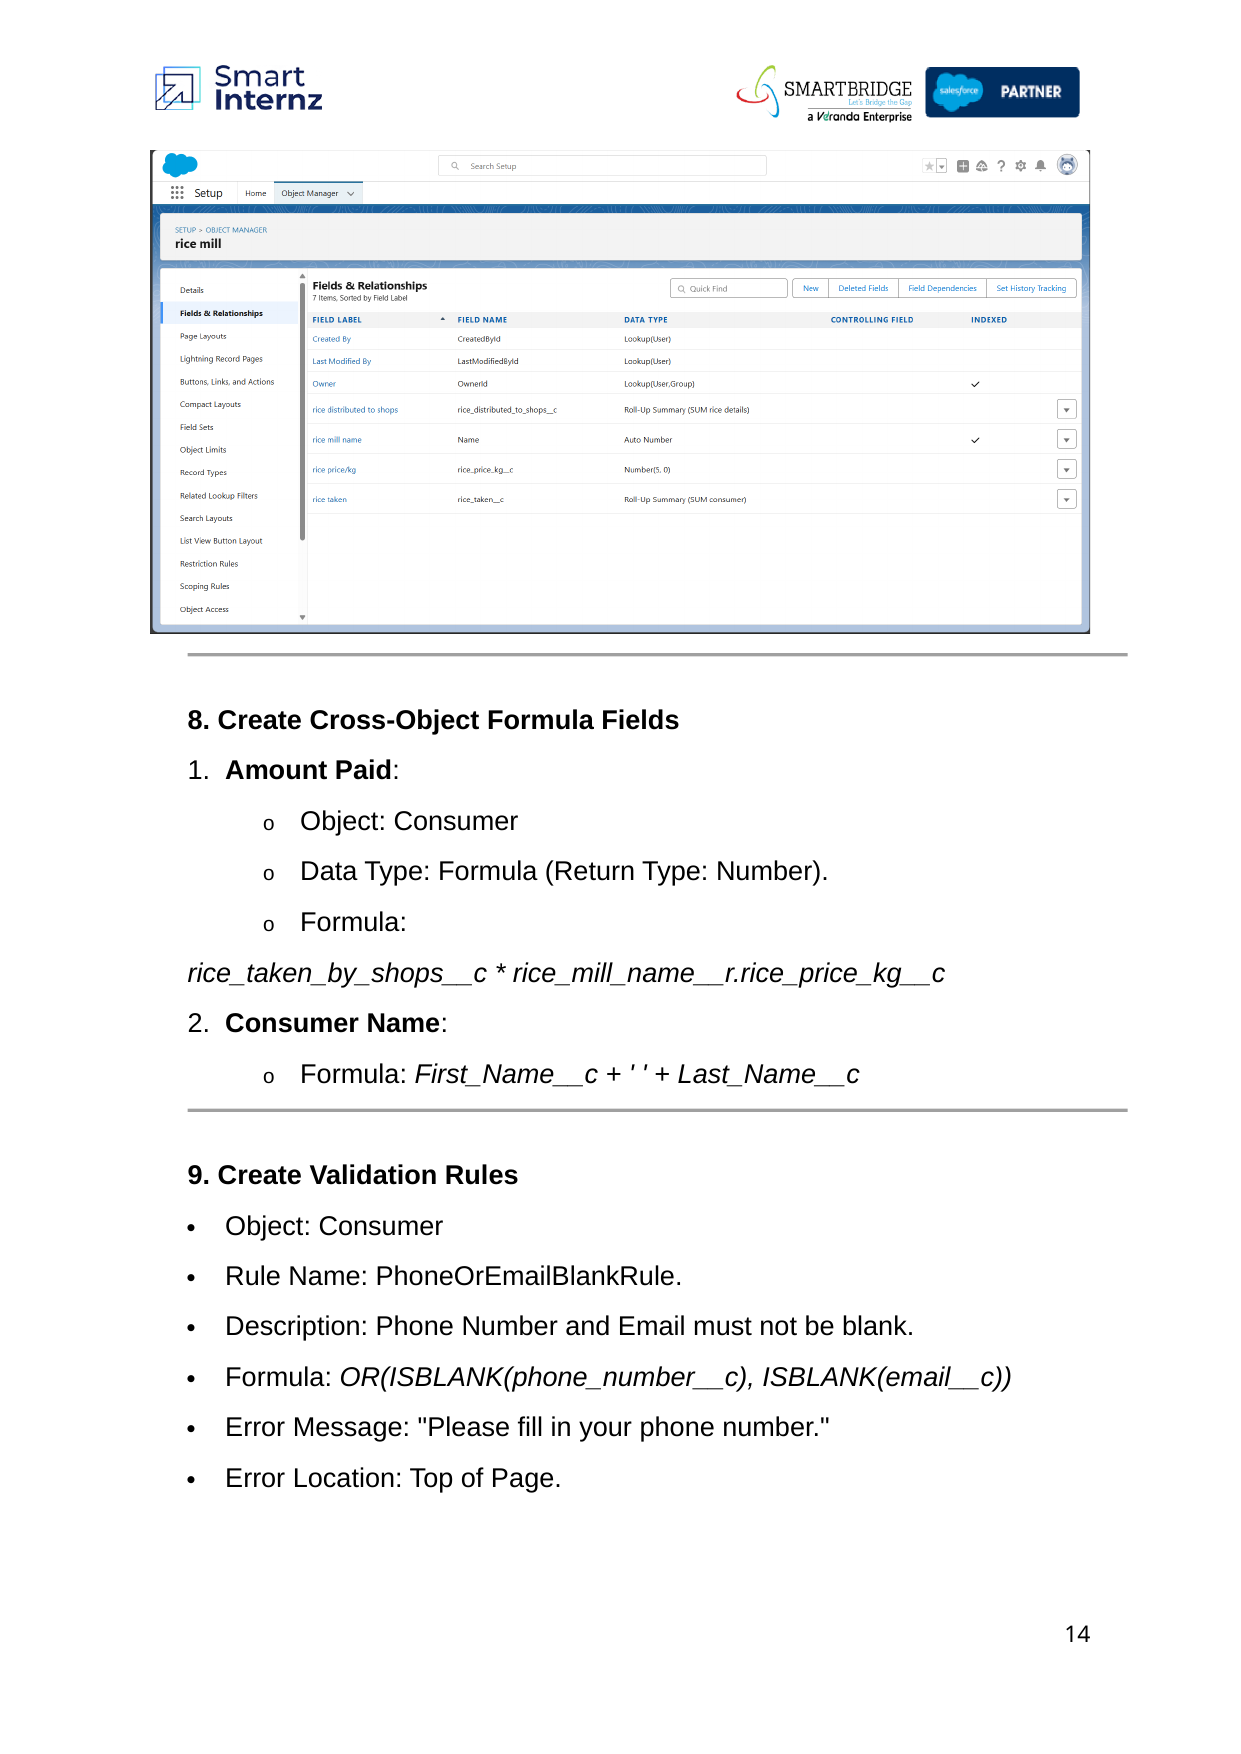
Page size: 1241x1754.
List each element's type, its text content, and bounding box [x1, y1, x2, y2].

picture [150, 65, 327, 110]
list Amount Paid: [187, 754, 1090, 785]
list Formula: [262, 906, 1090, 938]
list Rule Name: PhoneOrEmailBlankRule. [187, 1260, 1090, 1291]
list Object: Consumer [262, 804, 1090, 836]
list Formula: First_Name__c + ' ' + Last_Name__c [262, 1058, 1090, 1089]
text rice_taken_by_shops__c * rice_mill_name__r.rice_price_kg__c [187, 957, 1090, 988]
list Error Location: Top of Page. [187, 1462, 1090, 1493]
list Description: Phone Number and Email must not be blank. [187, 1310, 1090, 1342]
text 8. Create Cross-Object Formula Fields [187, 704, 1090, 735]
list Data Type: Formula (Return Type: Number). [262, 855, 1090, 887]
list Consumer Name: [187, 1007, 1090, 1039]
list Error Message: "Please fill in your phone number." [187, 1411, 1090, 1442]
list Formula: OR(ISBLANK(phone_number__c), ISBLANK(email__c)) [187, 1361, 1090, 1392]
picture [924, 66, 1080, 118]
list Object: Consumer [187, 1209, 1090, 1241]
picture [150, 150, 1091, 634]
text 9. Create Validation Rules [187, 1159, 1090, 1190]
picture [735, 64, 912, 123]
